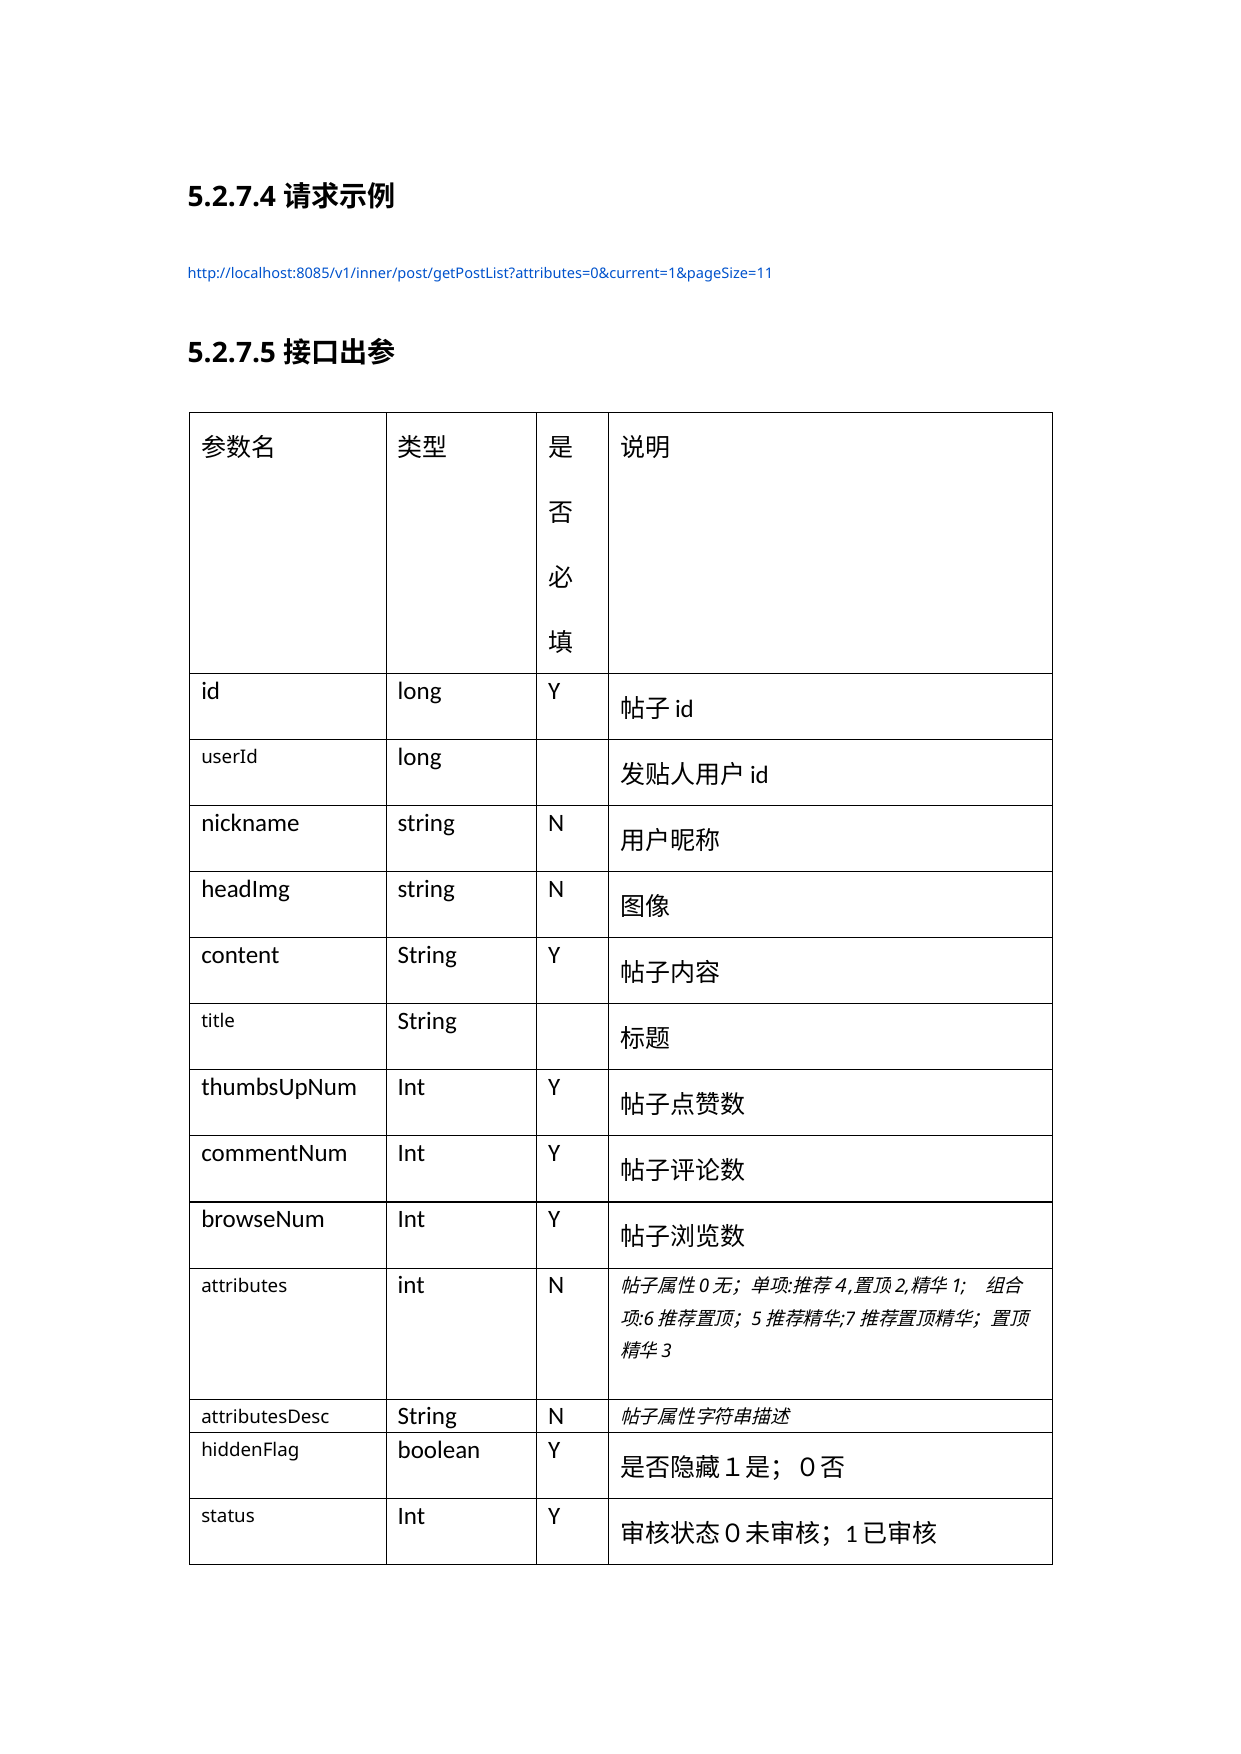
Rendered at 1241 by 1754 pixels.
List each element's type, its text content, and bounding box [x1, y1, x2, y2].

table_cell id [190, 674, 386, 739]
table_cell 帖子点赞数 [609, 1070, 1052, 1135]
table_cell String [387, 938, 536, 1003]
table_cell 标题 [609, 1004, 1052, 1069]
table_cell int [387, 1269, 536, 1398]
table_cell boolean [387, 1433, 536, 1498]
table_cell N [537, 1400, 608, 1432]
table_cell Int [387, 1070, 536, 1135]
table_cell String [387, 1400, 536, 1432]
table_cell [537, 1004, 608, 1069]
table_header 是否必填 [537, 413, 608, 673]
table_cell 帖子属性0无；单项:推荐４,置顶2,精华1; 组合项:6推荐置顶；5推荐精华;7推荐置顶精华；置顶精华3 [609, 1269, 1052, 1398]
table_cell 帖子浏览数 [609, 1203, 1052, 1267]
table_cell status [190, 1499, 386, 1564]
table_cell content [190, 938, 386, 1003]
table_cell 帖子评论数 [609, 1136, 1052, 1201]
table_cell 用户昵称 [609, 806, 1052, 871]
table_cell String [387, 1004, 536, 1069]
table_cell hiddenFlag [190, 1433, 386, 1498]
table_cell Y [537, 1070, 608, 1135]
table_cell 帖子属性字符串描述 [609, 1400, 1052, 1432]
table_cell N [537, 806, 608, 871]
table_cell 帖子id [609, 674, 1052, 739]
table_cell attributes [190, 1269, 386, 1398]
table_cell 帖子内容 [609, 938, 1052, 1003]
table_cell 审核状态０未审核；1已审核 [609, 1499, 1052, 1564]
table_cell long [387, 674, 536, 739]
text http://localhost:8085/v1/inner/post/getPostList?attributes=0&current=1&pageSize=11 [187, 256, 1053, 289]
table_cell Y [537, 674, 608, 739]
table_cell Y [537, 1136, 608, 1201]
table_cell 图像 [609, 872, 1052, 937]
table_cell Y [537, 1499, 608, 1564]
table_cell Y [537, 1203, 608, 1267]
table_header 类型 [387, 413, 536, 673]
table_cell thumbsUpNum [190, 1070, 386, 1135]
table_cell Int [387, 1499, 536, 1564]
table_cell N [537, 1269, 608, 1398]
subtitle 5.2.7.4 请求示例 [187, 162, 1053, 227]
table_cell browseNum [190, 1203, 386, 1267]
subtitle 5.2.7.5 接口出参 [187, 318, 1053, 383]
table_cell title [190, 1004, 386, 1069]
table_cell [537, 740, 608, 805]
table_cell commentNum [190, 1136, 386, 1201]
table_cell Int [387, 1203, 536, 1267]
table_cell long [387, 740, 536, 805]
table_cell userId [190, 740, 386, 805]
table_cell string [387, 806, 536, 871]
table_cell headImg [190, 872, 386, 937]
table_cell N [537, 872, 608, 937]
table_cell Int [387, 1136, 536, 1201]
table_cell 发贴人用户id [609, 740, 1052, 805]
table_cell Y [537, 1433, 608, 1498]
table_cell Y [537, 938, 608, 1003]
table_cell nickname [190, 806, 386, 871]
table_header 说明 [609, 413, 1052, 673]
table_cell 是否隐藏１是；０否 [609, 1433, 1052, 1498]
table_header 参数名 [190, 413, 386, 673]
table_cell string [387, 872, 536, 937]
table_cell attributesDesc [190, 1400, 386, 1432]
